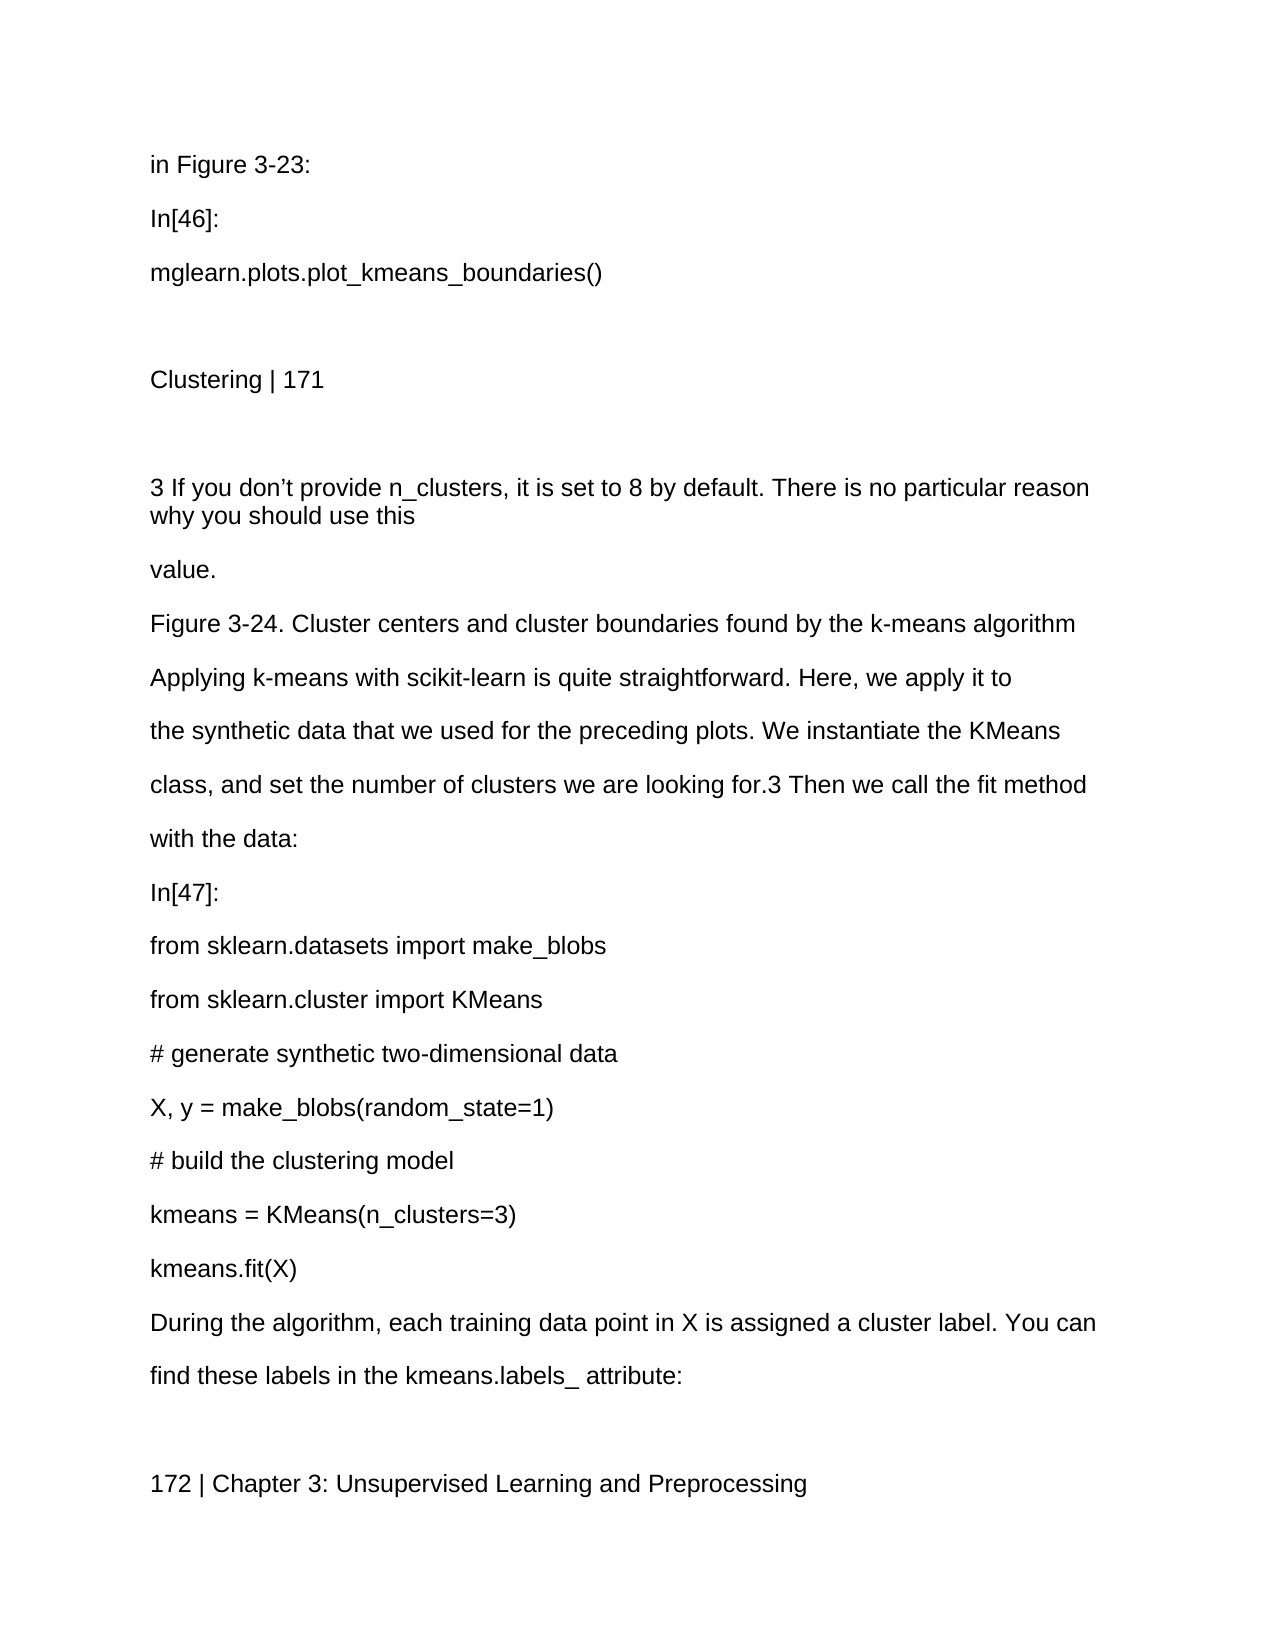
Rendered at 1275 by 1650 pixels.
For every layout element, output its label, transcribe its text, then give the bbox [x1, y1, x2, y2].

text the synthetic data that we used for the preceding plots. We instantiate the KMeans [150, 716, 1125, 745]
text value. [150, 555, 1125, 584]
text # generate synthetic two-dimensional data [150, 1039, 1125, 1067]
text During the algorithm, each training data point in X is assigned a cluster label. You can [150, 1307, 1125, 1336]
text Applying k-means with scikit-learn is quite straightforward. Here, we apply it to [150, 662, 1125, 691]
text Clustering | 171 [150, 365, 1125, 394]
text from sklearn.cluster import KMeans [150, 985, 1125, 1014]
text X, y = make_blobs(random_state=1) [150, 1092, 1125, 1121]
text kmeans.fit(X) [150, 1254, 1125, 1282]
text with the data: [150, 824, 1125, 852]
text In[46]: [150, 204, 1125, 232]
text mglearn.plots.plot_kmeans_boundaries() [150, 257, 1125, 286]
text from sklearn.datasets import make_blobs [150, 931, 1125, 960]
text # build the clustering model [150, 1146, 1125, 1175]
text class, and set the number of clusters we are looking for.3 Then we call the fit method [150, 770, 1125, 799]
text in Figure 3-23: [150, 150, 1125, 179]
text In[47]: [150, 877, 1125, 906]
text 3 If you don’t provide n_clusters, it is set to 8 by default. There is no particular reason why you should use this [150, 472, 1125, 530]
text 172 | Chapter 3: Unsupervised Learning and Preprocessing [150, 1469, 1125, 1497]
text kmeans = KMeans(n_clusters=3) [150, 1200, 1125, 1229]
text find these labels in the kmeans.labels_ attribute: [150, 1361, 1125, 1390]
text Figure 3-24. Cluster centers and cluster boundaries found by the k-means algorithm [150, 609, 1125, 637]
